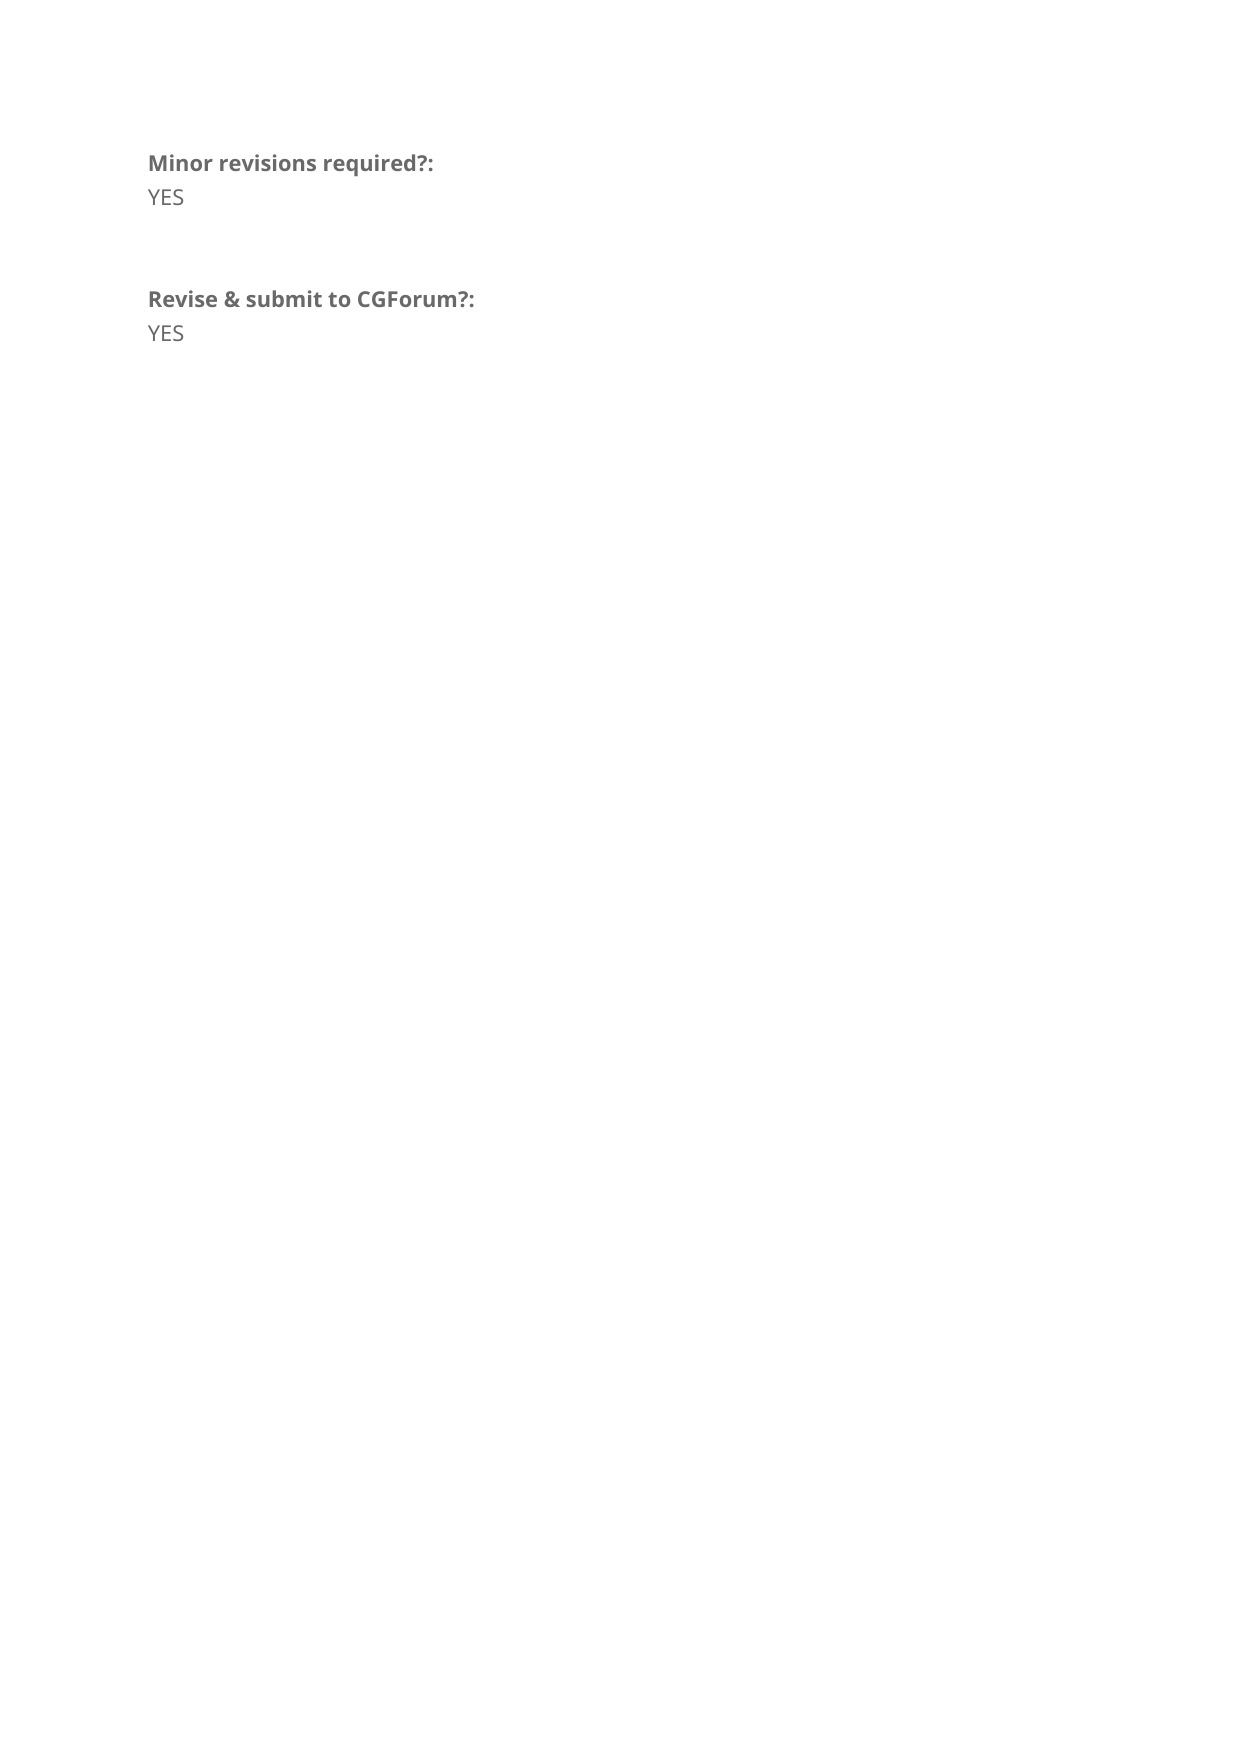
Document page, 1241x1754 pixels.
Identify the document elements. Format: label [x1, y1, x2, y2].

text [148, 148, 1093, 348]
